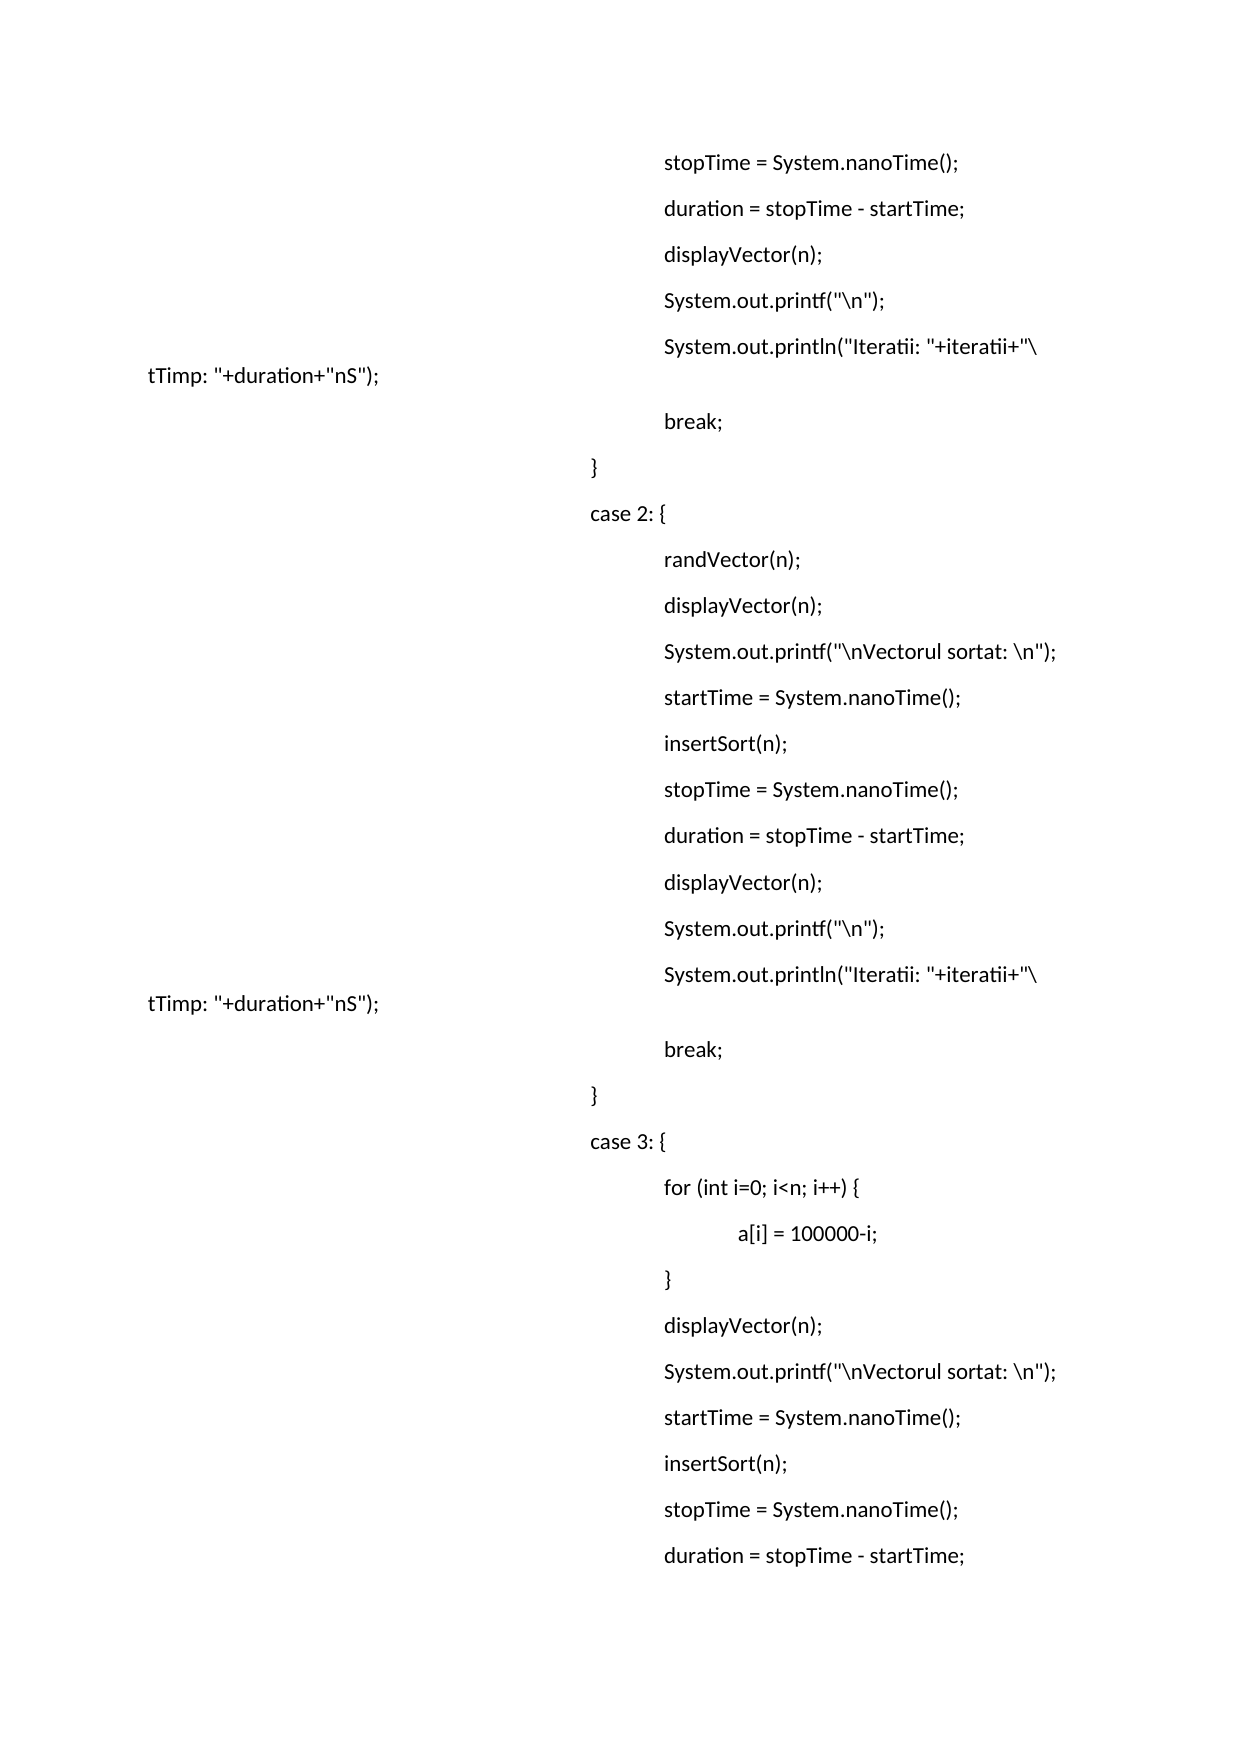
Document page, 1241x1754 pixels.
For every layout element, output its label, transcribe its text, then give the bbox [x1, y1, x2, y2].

text System.out.printf("\n"); [148, 286, 1093, 314]
text displayVector(n); [148, 1311, 1093, 1339]
text case 2: { [148, 499, 1093, 527]
text case 3: { [148, 1127, 1093, 1155]
text displayVector(n); [148, 240, 1093, 268]
text randVector(n); [148, 545, 1093, 573]
text insertSort(n); [148, 729, 1093, 757]
text stopTime = System.nanoTime(); [148, 776, 1093, 803]
text startTime = System.nanoTime(); [148, 683, 1093, 711]
text } [148, 453, 1093, 481]
text System.out.printf("\nVectorul sortat: \n"); [148, 1357, 1093, 1385]
text break; [148, 407, 1093, 435]
text System.out.printf("\nVectorul sortat: \n"); [148, 637, 1093, 665]
text } [148, 1081, 1093, 1109]
text stopTime = System.nanoTime(); [148, 148, 1093, 176]
text } [148, 1265, 1093, 1293]
text duration = stopTime - startTime; [148, 194, 1093, 222]
text System.out.printf("\n"); [148, 914, 1093, 942]
text displayVector(n); [148, 591, 1093, 619]
text a[i] = 100000-i; [148, 1219, 1093, 1247]
text System.out.println("Iteratii: "+iteratii+"\tTimp: "+duration+"nS"); [148, 332, 1093, 389]
text System.out.println("Iteratii: "+iteratii+"\tTimp: "+duration+"nS"); [148, 960, 1093, 1017]
text duration = stopTime - startTime; [148, 822, 1093, 849]
text duration = stopTime - startTime; [148, 1542, 1093, 1569]
text break; [148, 1035, 1093, 1063]
text stopTime = System.nanoTime(); [148, 1496, 1093, 1523]
text insertSort(n); [148, 1449, 1093, 1477]
text startTime = System.nanoTime(); [148, 1403, 1093, 1431]
text displayVector(n); [148, 868, 1093, 896]
text for (int i=0; i<n; i++) { [148, 1173, 1093, 1201]
